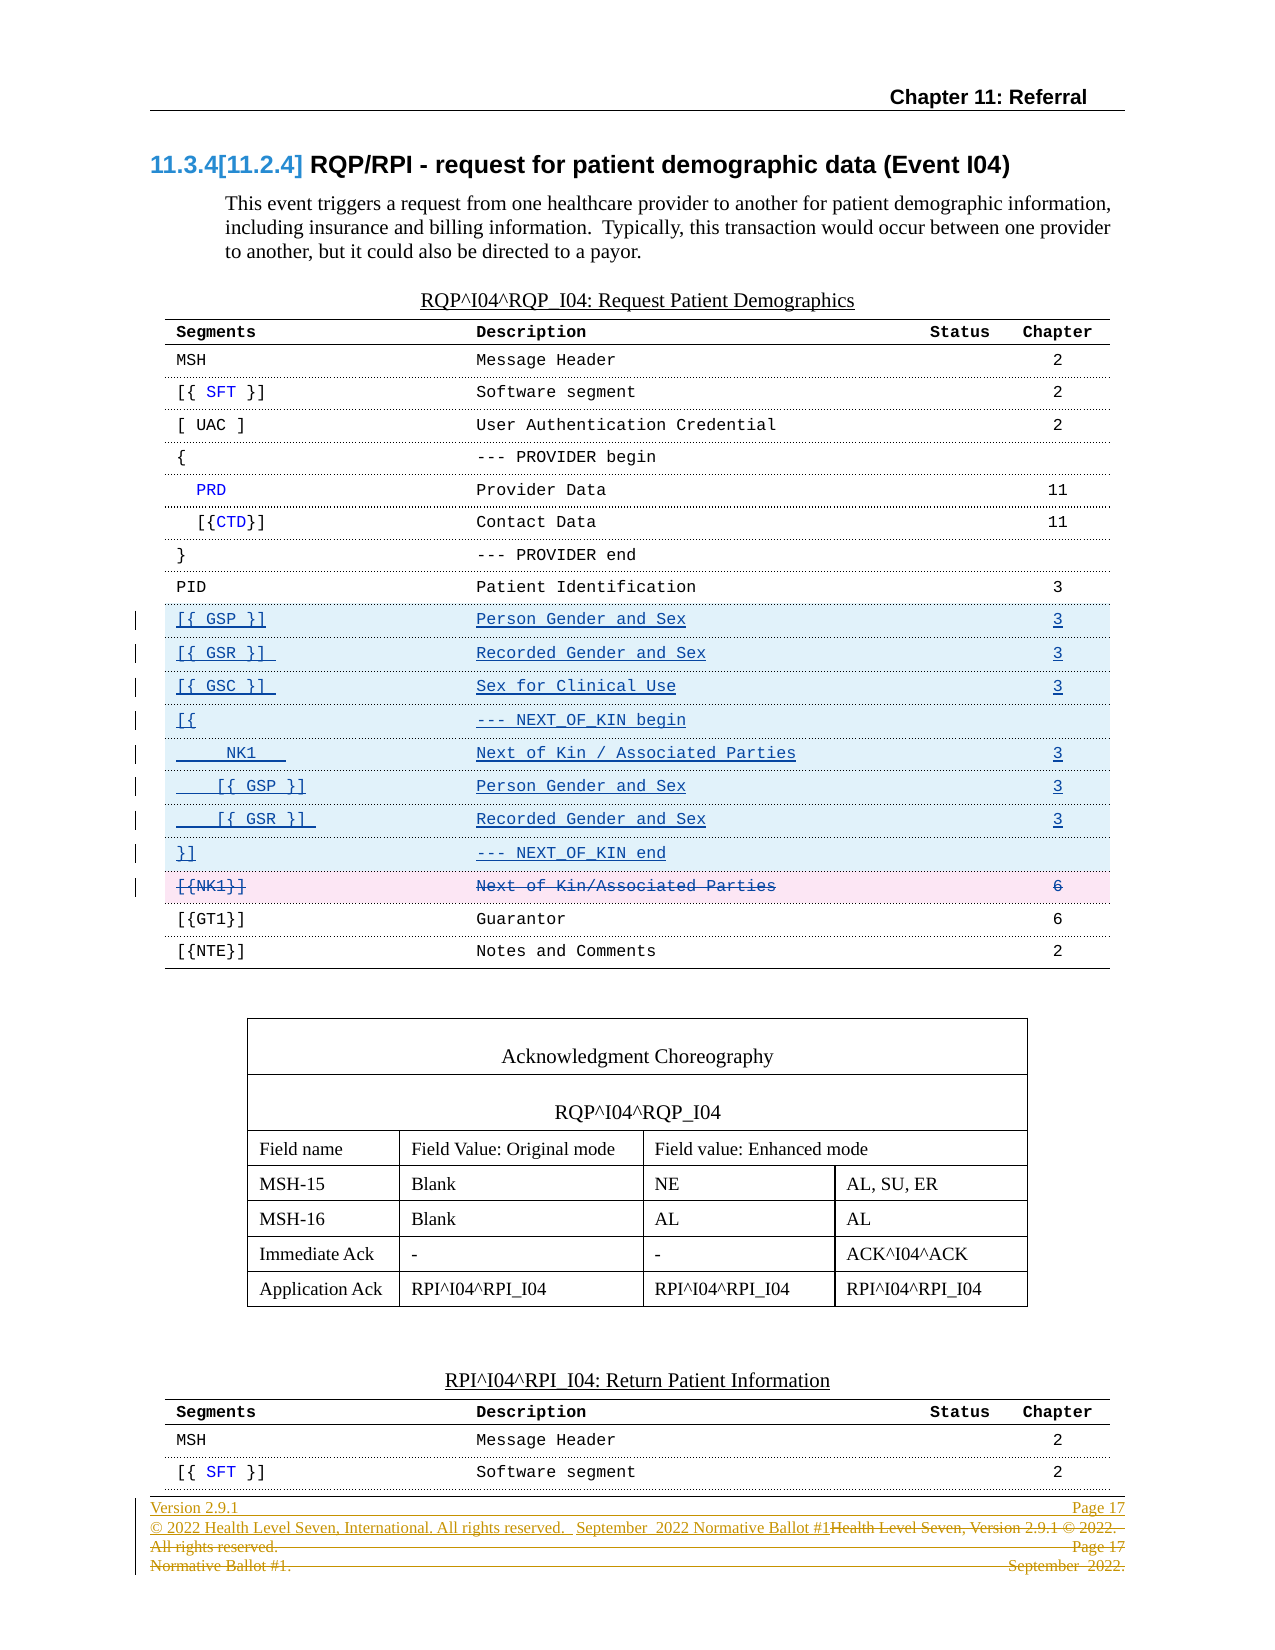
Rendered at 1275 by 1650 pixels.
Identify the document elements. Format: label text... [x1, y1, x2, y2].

table_cell 11 [1005, 474, 1110, 506]
table_cell [{NTE}] [165, 936, 465, 968]
table_cell RPI^I04^RPI_I04 [836, 1272, 1027, 1306]
table_cell Application Ack [248, 1272, 399, 1306]
table_cell [915, 409, 1005, 442]
table_cell [915, 903, 1005, 936]
text This event triggers a request from one healthcare provider to another for patient demographic information, including insurance and billing information. Typically, this transaction would occur between one provider to another, but it could also be directed to a payor. [225, 191, 1125, 263]
table_cell [915, 1425, 1005, 1457]
table_cell MSH [165, 1425, 465, 1457]
table_cell Notes and Comments [465, 936, 915, 968]
table_header Status [915, 320, 1005, 344]
table_cell AL [836, 1201, 1027, 1236]
subtitle RQP/RPI - request for patient demographic data (Event I04) [150, 150, 1125, 179]
table_cell [915, 571, 1005, 603]
table_cell [915, 474, 1005, 506]
table_header Segments [165, 320, 465, 344]
table_cell { [165, 442, 465, 474]
table_cell - [644, 1237, 834, 1271]
table_cell [{ SFT }] [165, 377, 465, 409]
table_cell [ UAC ] [165, 409, 465, 442]
table_cell [915, 345, 1005, 377]
table_cell 2 [1005, 936, 1110, 968]
table_cell [915, 1457, 1005, 1489]
table_cell PID [165, 571, 465, 603]
table_cell 11 [1005, 506, 1110, 539]
table_cell MSH [165, 345, 465, 377]
table_cell [{CTD}] [165, 506, 465, 539]
table_cell --- PROVIDER end [465, 539, 915, 571]
table_cell 2 [1005, 377, 1110, 409]
table_cell [915, 377, 1005, 409]
table_cell NE [644, 1166, 834, 1200]
table_cell 2 [1005, 1457, 1110, 1489]
table_cell Software segment [465, 377, 915, 409]
table_header Chapter [1005, 320, 1110, 344]
table_header Description [465, 320, 915, 344]
table_cell 2 [1005, 1425, 1110, 1457]
table_header Description [465, 1400, 915, 1424]
table_header Chapter [1005, 1400, 1110, 1424]
table_header Segments [165, 1400, 465, 1424]
table_cell RPI^I04^RPI_I04 [644, 1272, 834, 1306]
table_cell [915, 506, 1005, 539]
table_cell [915, 539, 1005, 571]
table_cell --- PROVIDER begin [465, 442, 915, 474]
table_cell 3 [1005, 571, 1110, 603]
table_cell Contact Data [465, 506, 915, 539]
table_cell MSH-16 [248, 1201, 399, 1236]
table_cell Field value: Enhanced mode [644, 1131, 1027, 1165]
text RQP^I04^RQP_I04: Request Patient Demographics [150, 288, 1125, 312]
table_cell 6 [1005, 903, 1110, 936]
table_cell - [400, 1237, 643, 1271]
table_cell Immediate Ack [248, 1237, 399, 1271]
table_cell Message Header [465, 345, 915, 377]
table_cell User Authentication Credential [465, 409, 915, 442]
table_cell 2 [1005, 409, 1110, 442]
table_cell ACK^I04^ACK [836, 1237, 1027, 1271]
table_cell [915, 442, 1005, 474]
table_cell AL, SU, ER [836, 1166, 1027, 1200]
table_cell AL [644, 1201, 834, 1236]
table_cell Message Header [465, 1425, 915, 1457]
text RPI^I04^RPI_I04: Return Patient Information [150, 1368, 1125, 1392]
table_cell RQP^I04^RQP_I04 [248, 1075, 1027, 1130]
table_cell [1005, 539, 1110, 571]
table_header Status [915, 1400, 1005, 1424]
table_cell Provider Data [465, 474, 915, 506]
table_cell MSH-15 [248, 1166, 399, 1200]
table_cell Field name [248, 1131, 399, 1165]
table_cell Blank [400, 1166, 643, 1200]
table_cell [915, 936, 1005, 968]
table_cell [{ SFT }] [165, 1457, 465, 1489]
table_cell [{GT1}] [165, 903, 465, 936]
table_cell Field Value: Original mode [400, 1131, 643, 1165]
table_cell 2 [1005, 345, 1110, 377]
table_cell Guarantor [465, 903, 915, 936]
table_cell PRD [165, 474, 465, 506]
table_cell [1005, 442, 1110, 474]
table_cell RPI^I04^RPI_I04 [400, 1272, 643, 1306]
table_cell Software segment [465, 1457, 915, 1489]
table_header Acknowledgment Choreography [248, 1019, 1027, 1074]
table_cell Patient Identification [465, 571, 915, 603]
table_cell Blank [400, 1201, 643, 1236]
table_cell } [165, 539, 465, 571]
